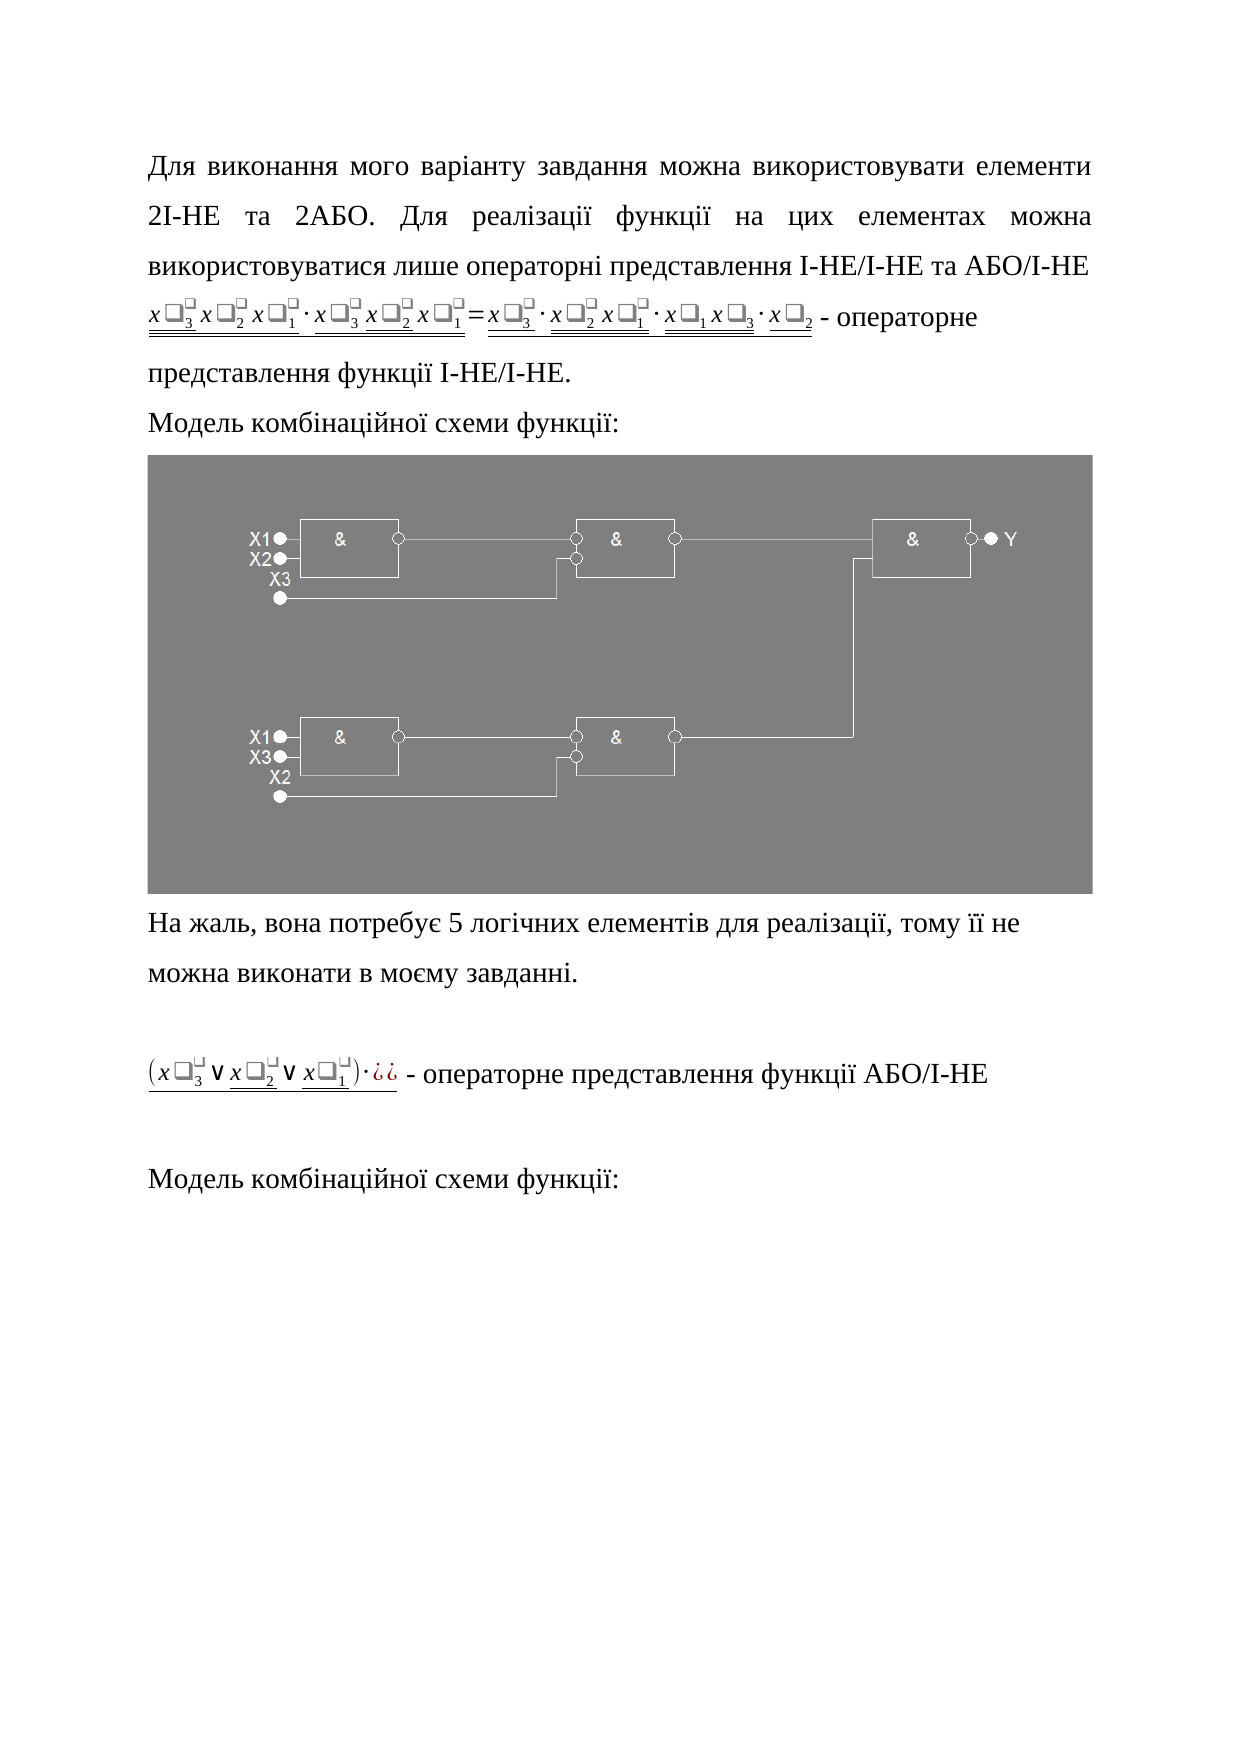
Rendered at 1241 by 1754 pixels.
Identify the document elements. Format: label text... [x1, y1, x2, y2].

picture [147, 455, 1093, 894]
text Для виконання мого варіанту завдання можна використовувати елементи 2І-НЕ та 2АБО. Для реалізації функції на цих елементах можна використовуватися лише операторні представлення І-НЕ/І-НЕ та АБО/І-НЕ [148, 148, 1092, 282]
text - операторне представлення функції І-НЕ/І-НЕ. [148, 299, 1092, 389]
text Модель комбінаційної схеми функції: [148, 1161, 1092, 1195]
text На жаль, вона потребує 5 логічних елементів для реалізації, тому її не можна виконати в моєму завданні. [148, 905, 1092, 989]
text - операторне представлення функції АБО/І-НЕ [148, 1056, 1092, 1094]
text Модель комбінаційної схеми функції: [148, 406, 1092, 439]
